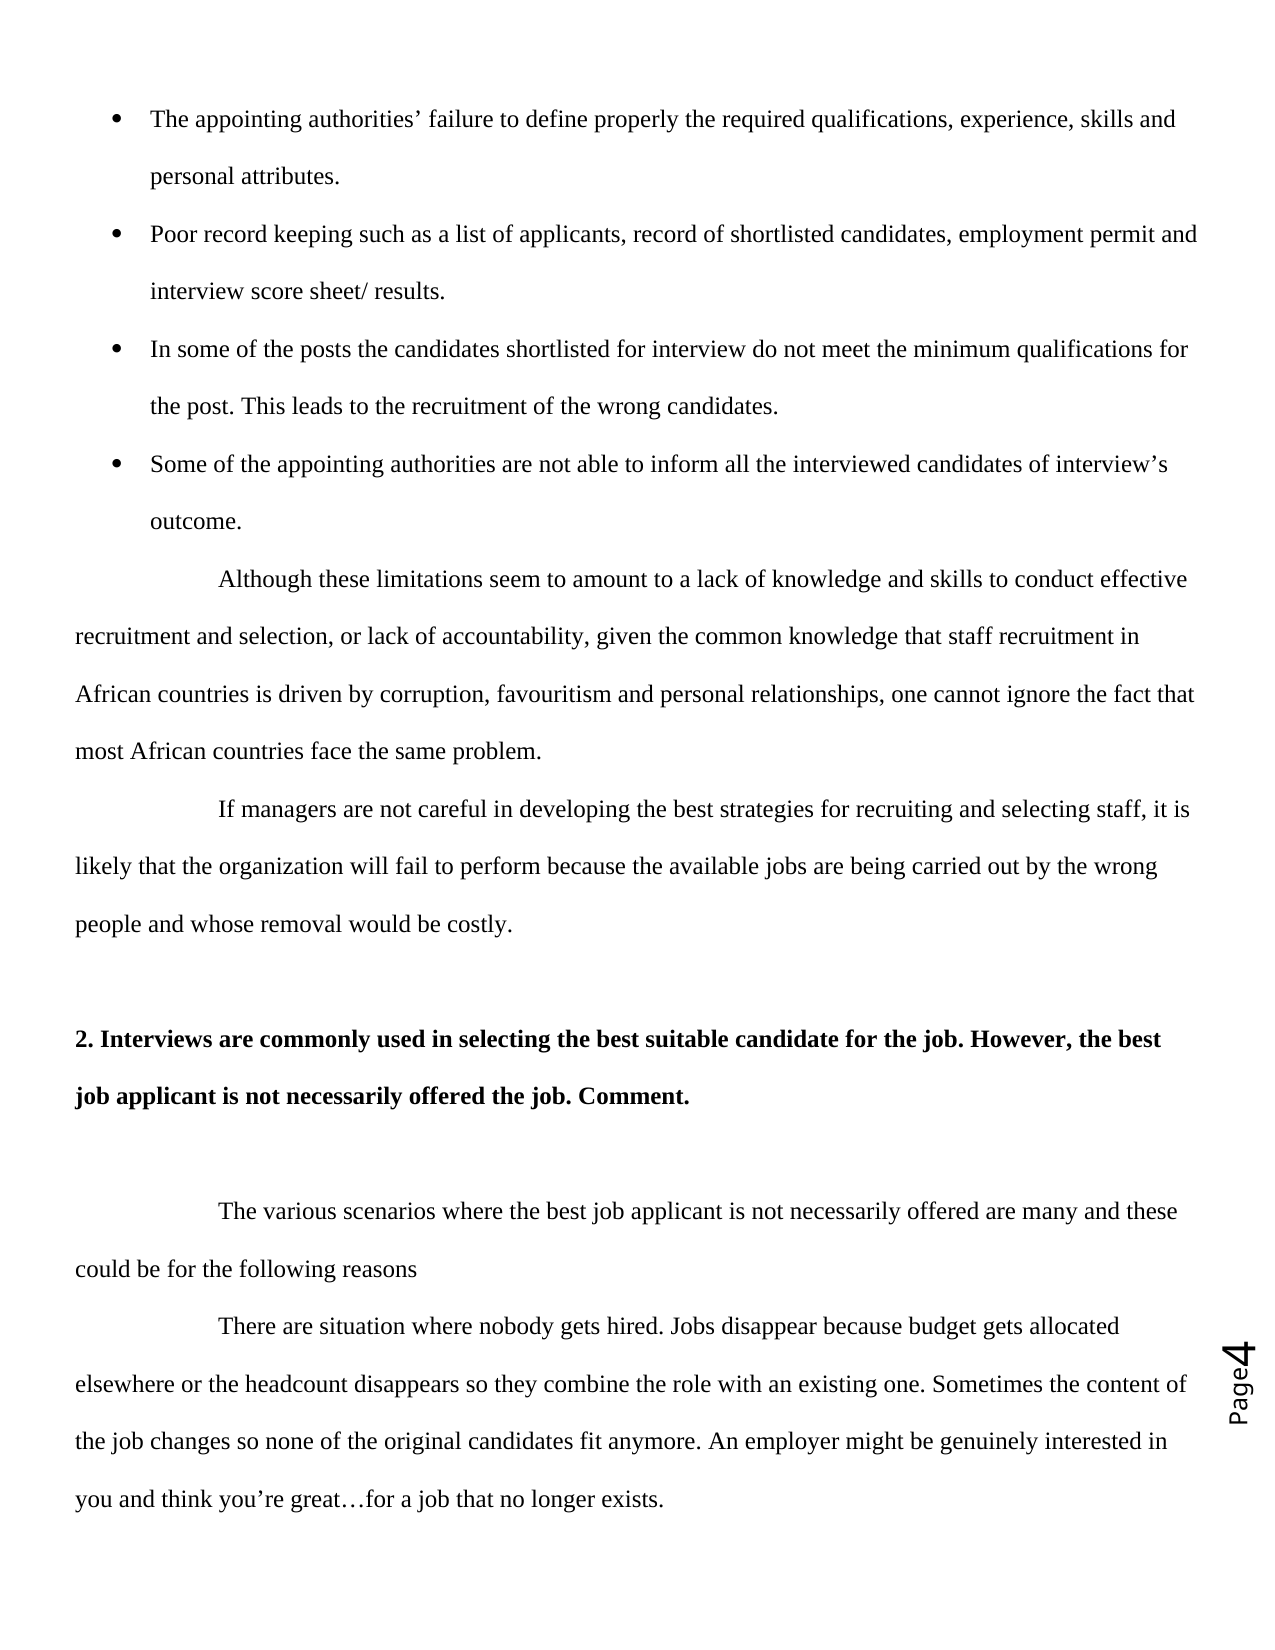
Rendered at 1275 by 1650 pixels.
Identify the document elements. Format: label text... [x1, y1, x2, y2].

text There are situation where nobody gets hired. Jobs disappear because budget gets allocated elsewhere or the headcount disappears so they combine the role with an existing one. Sometimes the content of the job changes so none of the original candidates fit anymore. An employer might be genuinely interested in you and think you’re great…for a job that no longer exists. [75, 1311, 1200, 1512]
text The various scenarios where the best job applicant is not necessarily offered are many and these could be for the following reasons [75, 1196, 1200, 1282]
text 2. Interviews are commonly used in selecting the best suitable candidate for the job. However, the best job applicant is not necessarily offered the job. Comment. [75, 1024, 1200, 1110]
list Poor record keeping such as a list of applicants, record of shortlisted candidates, employment permit and interview score sheet/ results. [112, 219, 1200, 305]
list In some of the posts the candidates shortlisted for interview do not meet the minimum qualifications for the post. This leads to the recruitment of the wrong candidates. [112, 334, 1200, 420]
text Although these limitations seem to amount to a lack of knowledge and skills to conduct effective recruitment and selection, or lack of accountability, given the common knowledge that staff recruitment in African countries is driven by corruption, favouritism and personal relationships, one cannot ignore the fact that most African countries face the same problem. [75, 564, 1200, 765]
list The appointing authorities’ failure to define properly the required qualifications, experience, skills and personal attributes. [112, 104, 1200, 190]
list Some of the appointing authorities are not able to inform all the interviewed candidates of interview’s outcome. [112, 449, 1200, 535]
text If managers are not careful in developing the best strategies for recruiting and selecting staff, it is likely that the organization will fail to perform because the available jobs are being carried out by the wrong people and whose removal would be costly. [75, 794, 1200, 937]
